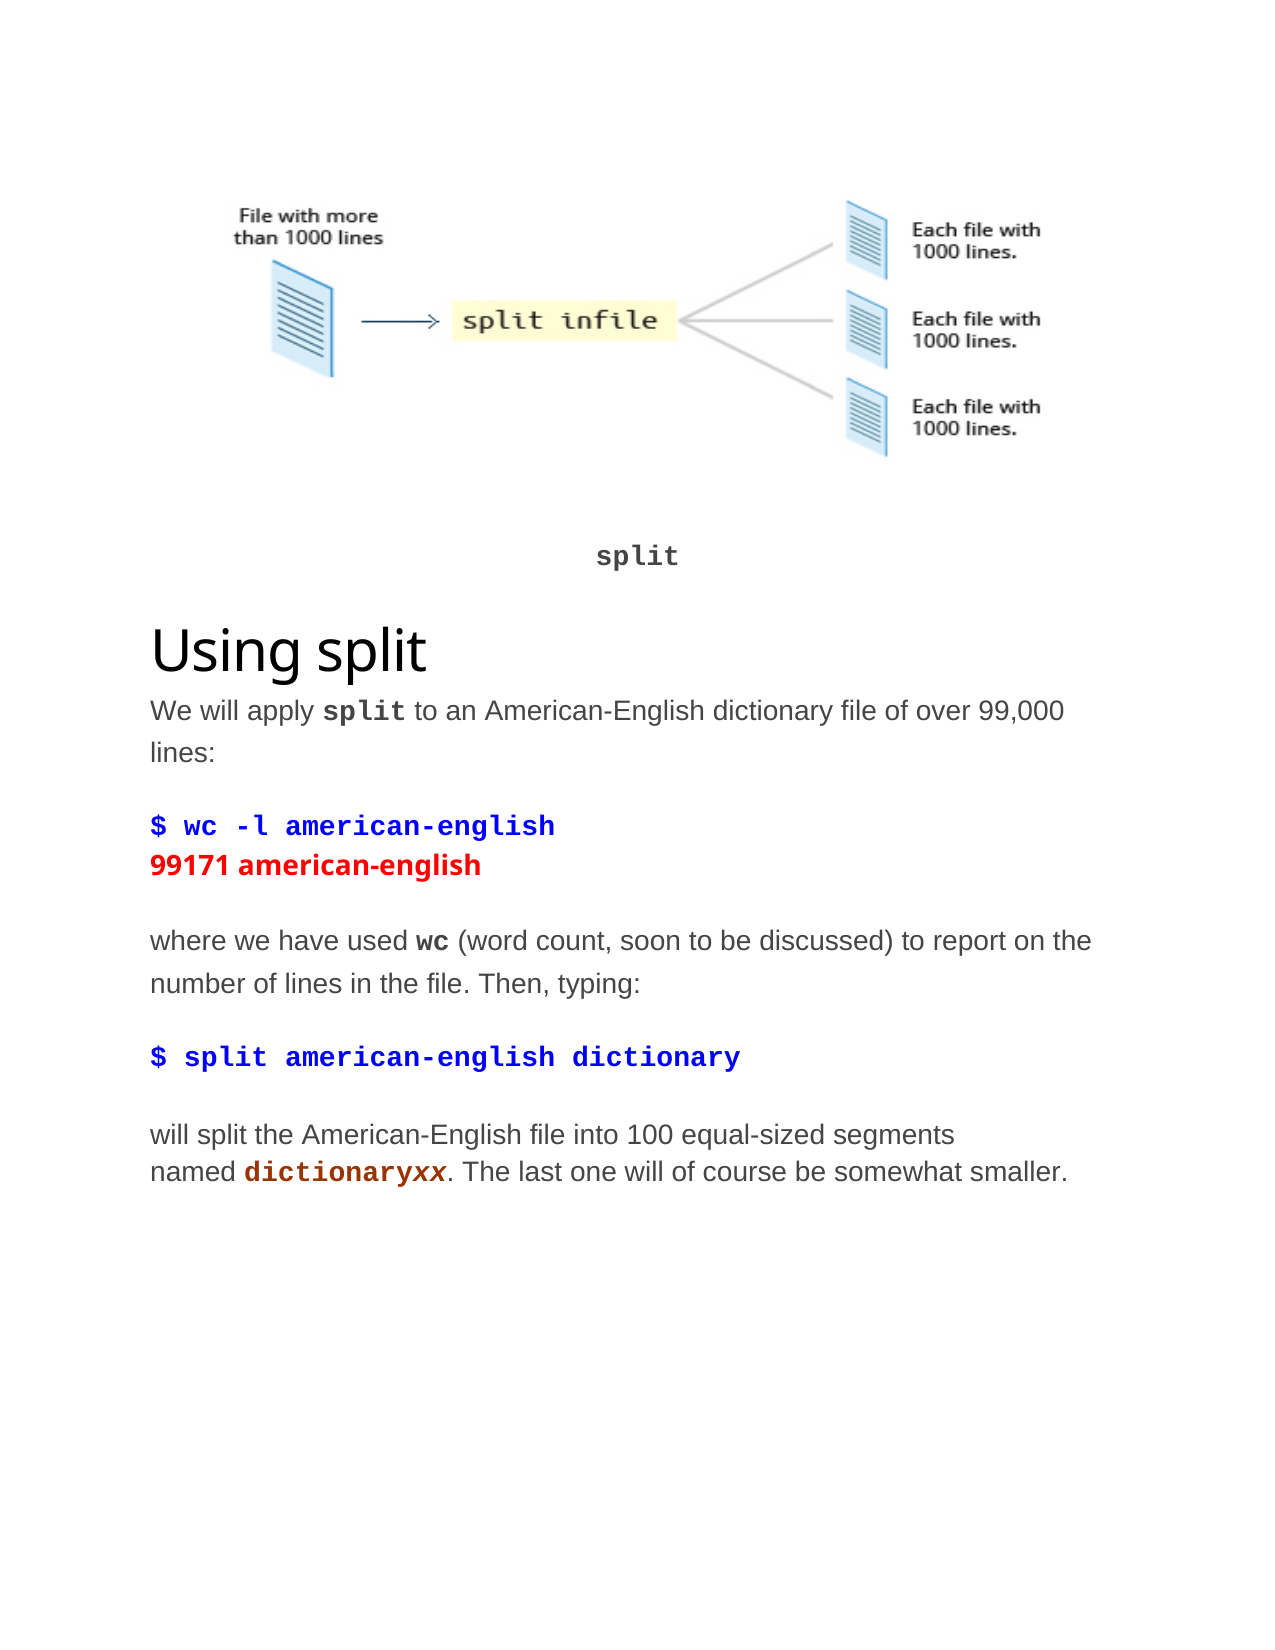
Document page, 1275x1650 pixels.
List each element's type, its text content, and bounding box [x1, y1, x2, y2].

text split [150, 533, 1125, 573]
text will split the American-English file into 100 equal-sized segments named dictionaryxx. The last one will of course be somewhat smaller. [150, 1110, 1125, 1190]
text $ wc -l american-english 99171 american-english [150, 804, 1125, 884]
text where we have used wc (word count, soon to be discussed) to report on the number of lines in the file. Then, typing: [150, 919, 1125, 999]
text $ split american-english dictionary [150, 1034, 1125, 1074]
title Using split [150, 609, 1125, 688]
picture [213, 150, 1062, 498]
text We will apply split to an American-English dictionary file of over 99,000 lines: [150, 688, 1125, 768]
